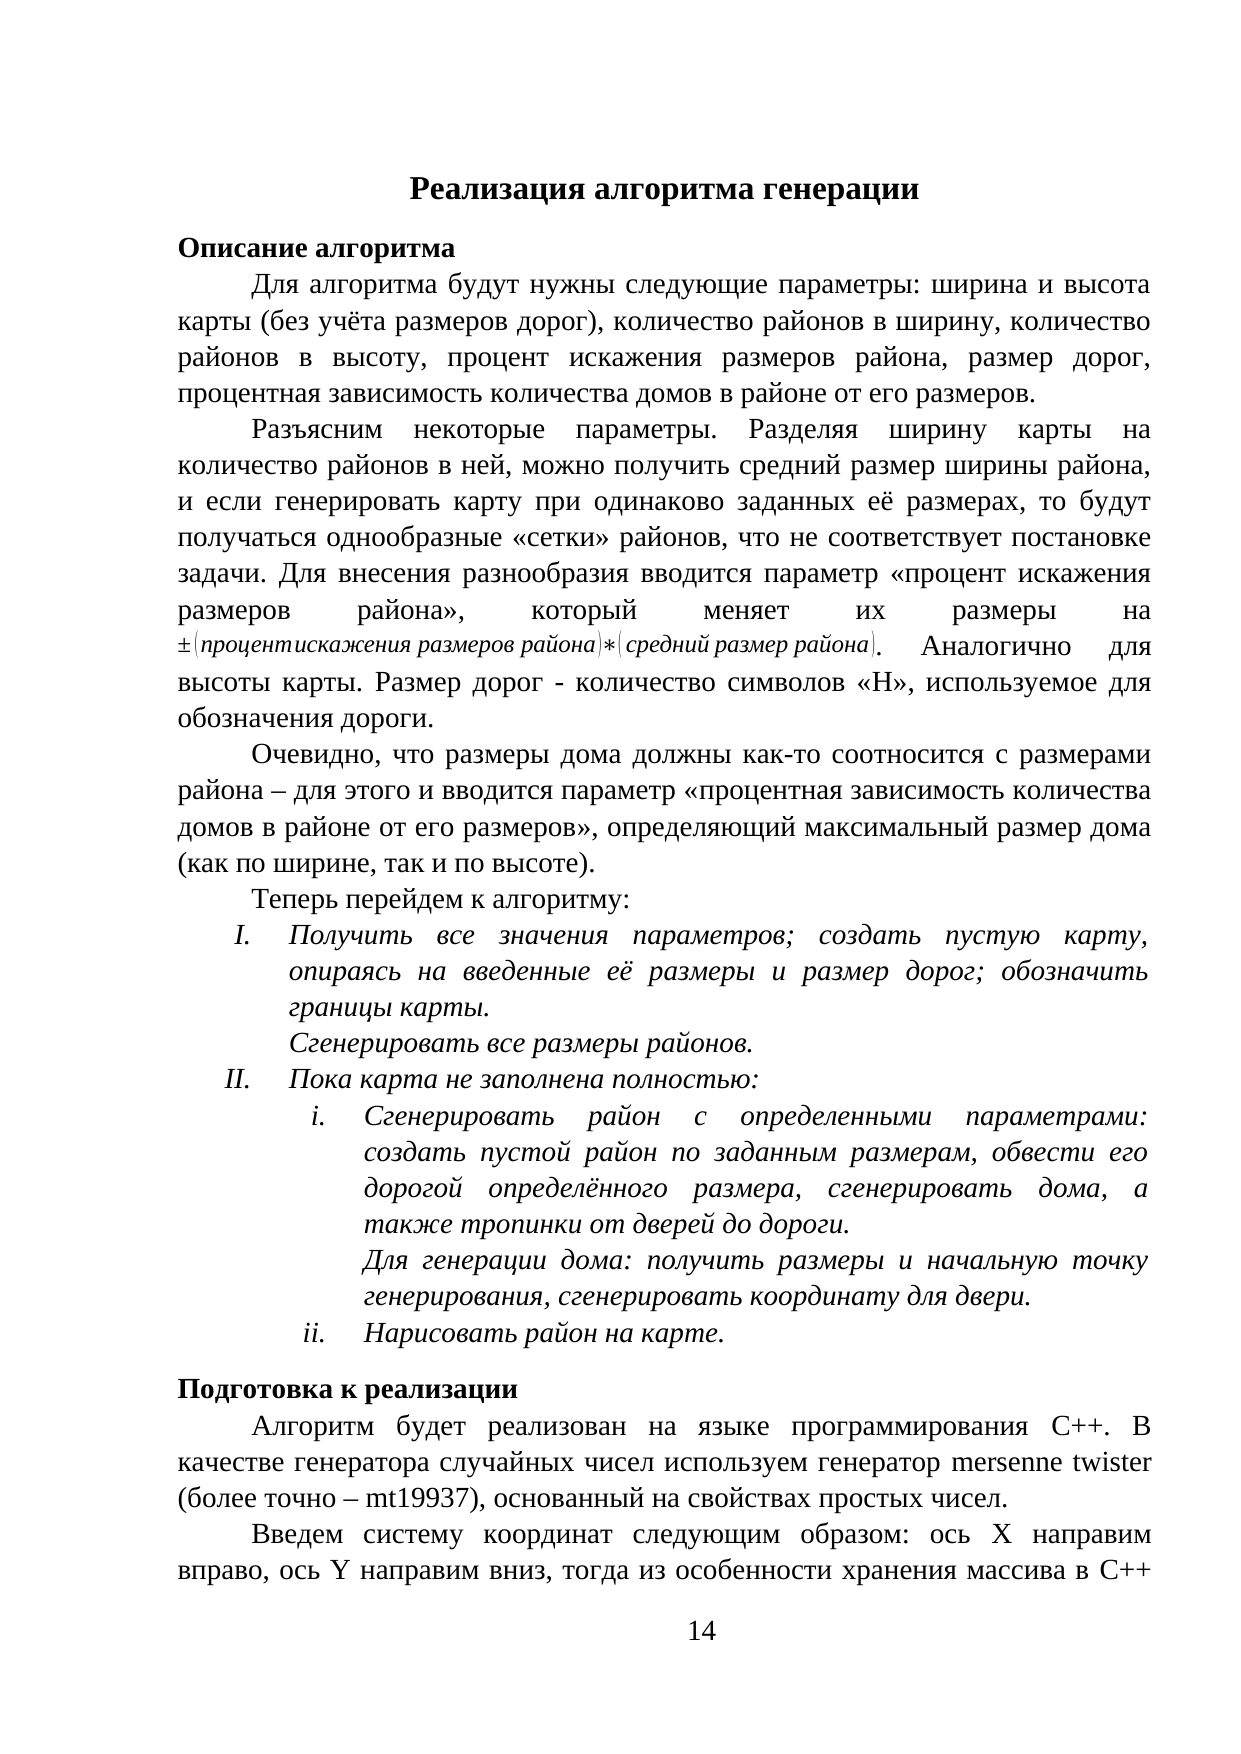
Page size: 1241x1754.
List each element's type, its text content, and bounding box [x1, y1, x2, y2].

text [177, 1516, 1152, 1586]
list Получить все значения параметров; создать пустую карту, опираясь на введенные её размеры и размер дорог; обозначить границы карты. [251, 917, 1152, 1023]
text Теперь перейдем к алгоритму: [177, 881, 1152, 914]
text Разъясним некоторые параметры. Разделяя ширину карты на количество районов в ней, можно получить средний размер ширины района, и если генерировать карту при одинаково заданных её размерах, то будут получаться однообразные «сетки» районов, что не соответствует постановке задачи. Для внесения разнообразия вводится параметр «процент искажения размеров района», который меняет их размеры на . Аналогично для высоты карты. Размер дорог - количество символов «H», используемое для обозначения дороги. [177, 411, 1152, 734]
list Нарисовать район на карте. [326, 1315, 1152, 1348]
subtitle Реализация алгоритма генерации [177, 168, 1152, 206]
list Сгенерировать район с определенными параметрами: создать пустой район по заданным размерам, обвести его дорогой определённого размера, сгенерировать дома, а также тропинки от дверей до дороги. [326, 1098, 1152, 1240]
text Алгоритм будет реализован на языке программирования C++. В качестве генератора случайных чисел используем генератор mersenne twister (более точно – mt19937), основанный на свойствах простых чисел. [177, 1408, 1152, 1514]
list Для генерации дома: получить размеры и начальную точку генерирования, сгенерировать координату для двери. [363, 1242, 1152, 1312]
text Очевидно, что размеры дома должны как-то соотносится с размерами района – для этого и вводится параметр «процентная зависимость количества домов в районе от его размеров», определяющий максимальный размер дома (как по ширине, так и по высоте). [177, 736, 1152, 878]
subtitle Описание алгоритма [177, 230, 1152, 264]
list Сгенерировать все размеры районов. [288, 1026, 1152, 1059]
text Для алгоритма будут нужны следующие параметры: ширина и высота карты (без учёта размеров дорог), количество районов в ширину, количество районов в высоту, процент искажения размеров района, размер дорог, процентная зависимость количества домов в районе от его размеров. [177, 266, 1152, 408]
subtitle Подготовка к реализации [177, 1372, 1152, 1405]
list Пока карта не заполнена полностью: [251, 1062, 1152, 1095]
